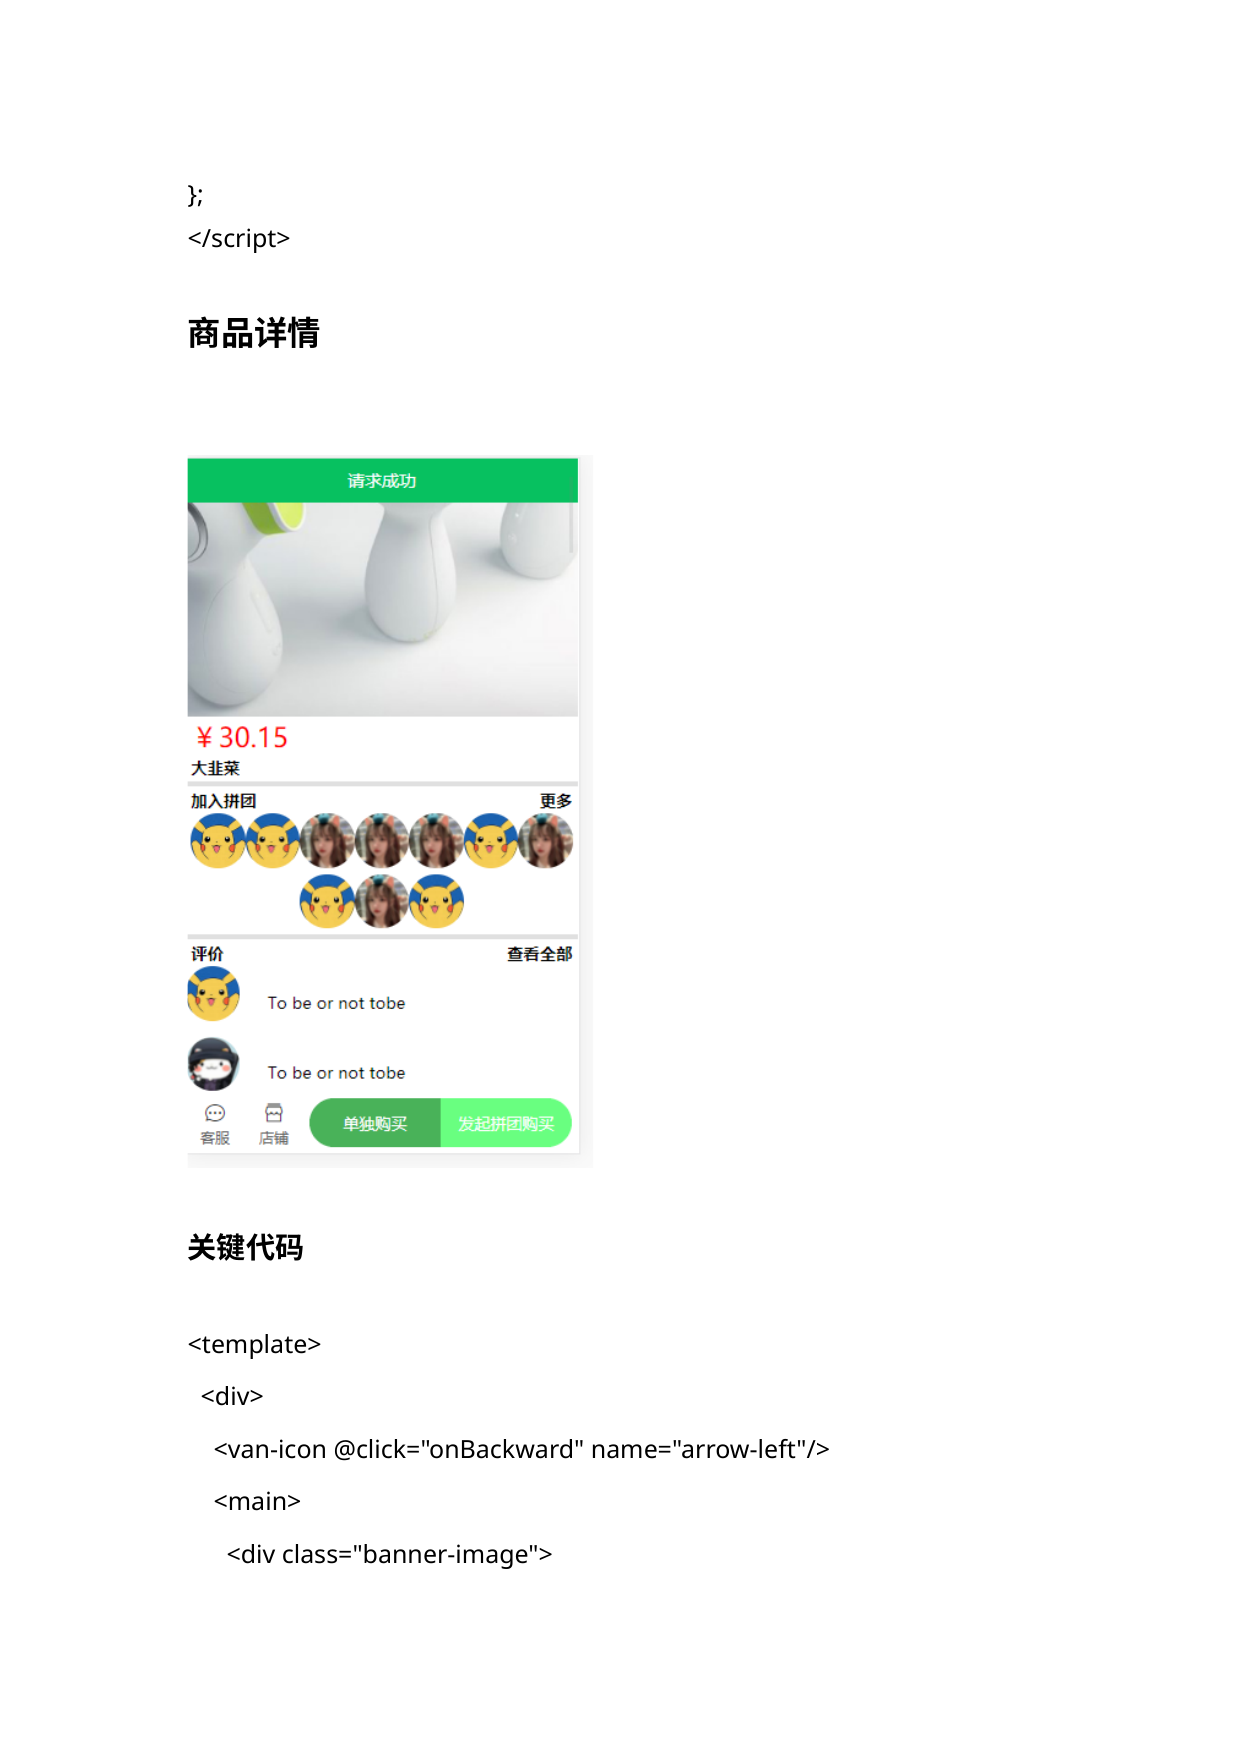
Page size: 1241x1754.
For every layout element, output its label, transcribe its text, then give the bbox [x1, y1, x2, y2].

text <div class="banner-image"> [187, 1531, 1053, 1575]
text <van-icon @click="onBackward" name="arrow-left"/> [187, 1426, 1053, 1470]
text </script> [187, 216, 1053, 260]
subtitle 商品详情 [187, 287, 1053, 375]
text <template> [187, 1321, 1053, 1365]
subtitle 关键代码 [187, 1224, 1053, 1268]
text }; [187, 172, 1053, 216]
picture [187, 455, 594, 1168]
text <div> [187, 1374, 1053, 1418]
text <main> [187, 1479, 1053, 1523]
